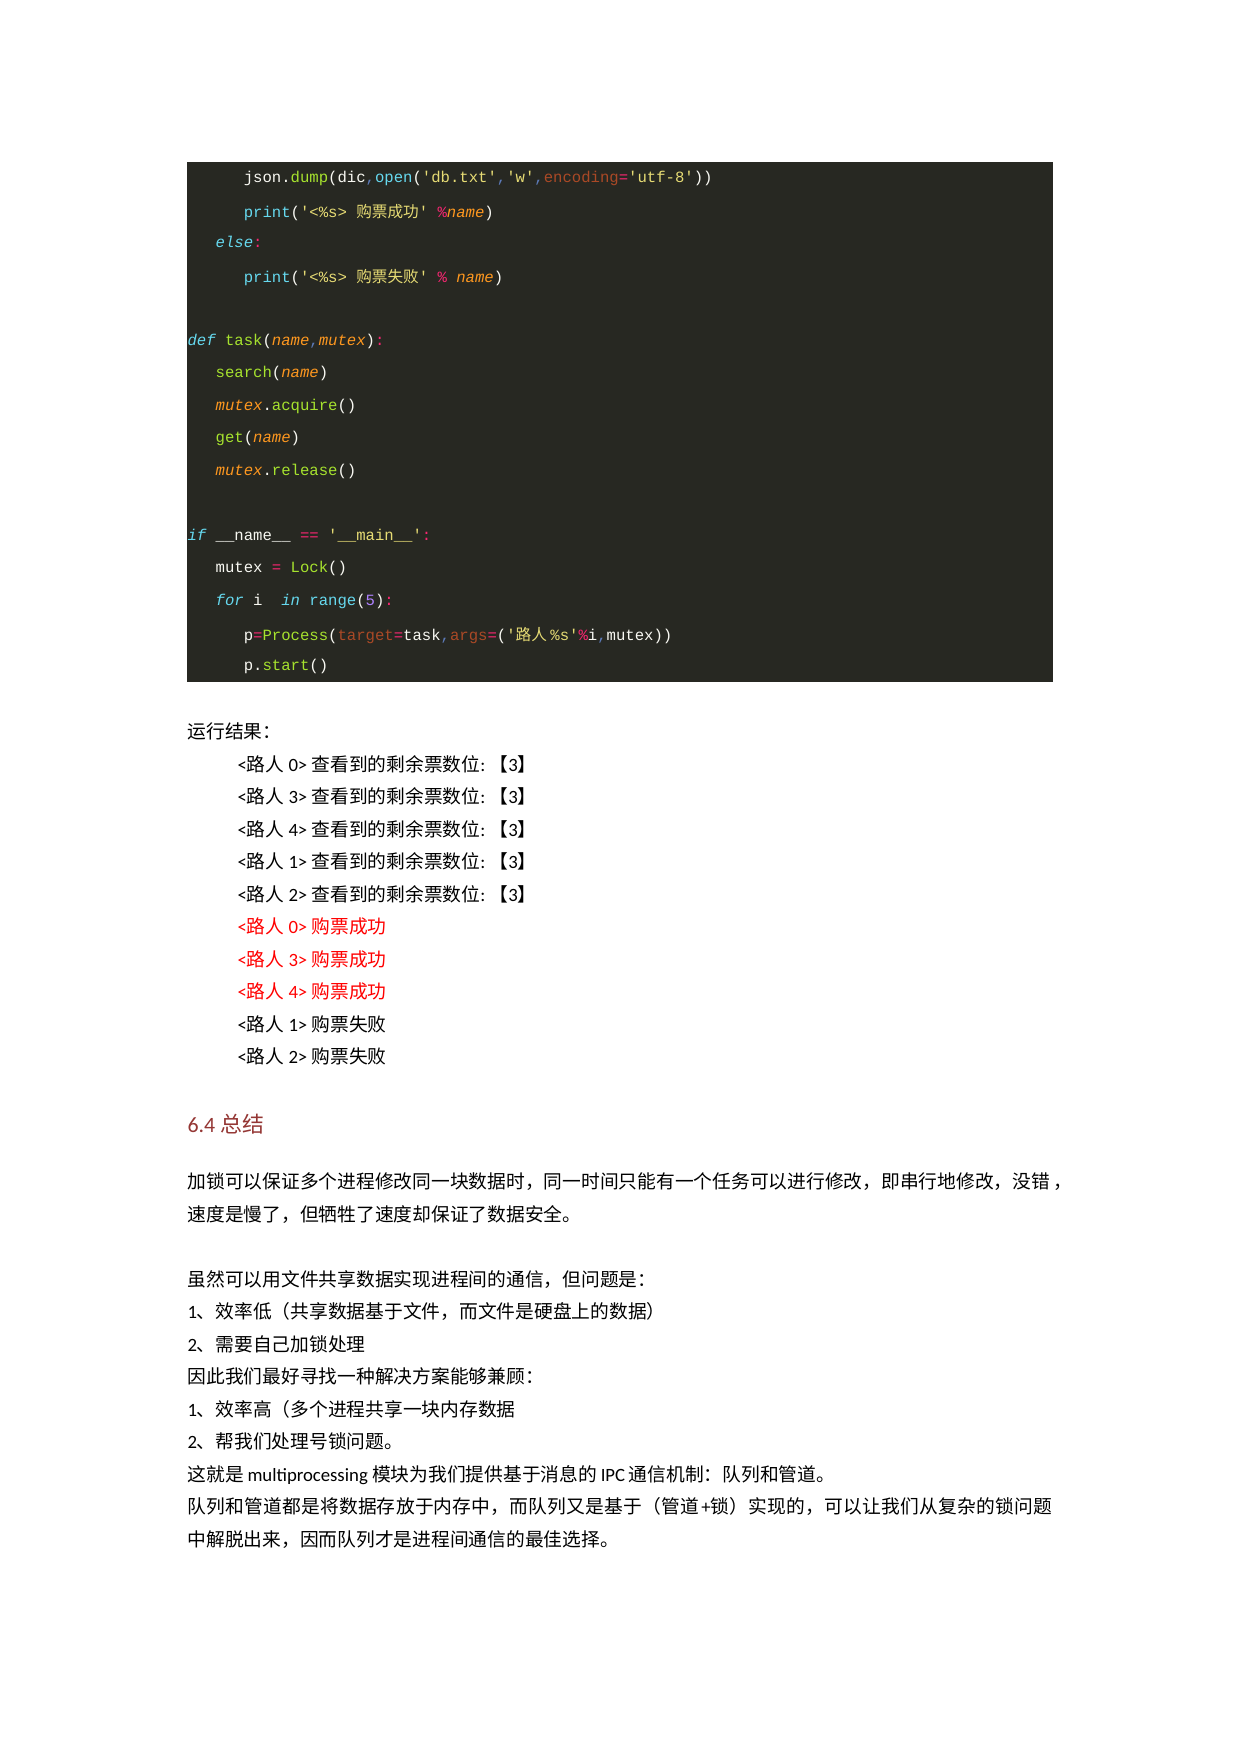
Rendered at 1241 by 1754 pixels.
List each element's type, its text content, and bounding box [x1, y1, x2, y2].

subtitle 6.4 总结 [187, 1107, 1053, 1139]
text 2、帮我们处理号锁问题。 [187, 1424, 1053, 1457]
text 运行结果： [187, 714, 1053, 747]
text 1、效率高（多个进程共享一块内存数据 [187, 1392, 1053, 1424]
text <路人 0> 查看到的剩余票数位: 【3】 [237, 747, 1053, 779]
text <路人 3> 购票成功 [237, 942, 1053, 974]
text 1、效率低（共享数据基于文件，而文件是硬盘上的数据） [187, 1294, 1053, 1327]
text <路人 1> 查看到的剩余票数位: 【3】 [237, 844, 1053, 877]
text 2、需要自己加锁处理 [187, 1327, 1053, 1359]
text <路人 1> 购票失败 [237, 1007, 1053, 1039]
text <路人 2> 购票失败 [237, 1039, 1053, 1072]
text <路人 0> 购票成功 [237, 909, 1053, 942]
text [187, 162, 1053, 682]
text 这就是multiprocessing 模块为我们提供基于消息的IPC通信机制：队列和管道。 [187, 1457, 1053, 1489]
text <路人 2> 查看到的剩余票数位: 【3】 [237, 877, 1053, 909]
text 因此我们最好寻找一种解决方案能够兼顾： [187, 1359, 1053, 1392]
text 加锁可以保证多个进程修改同一块数据时，同一时间只能有一个任务可以进行修改，即串行地修改，没错，速度是慢了，但牺牲了速度却保证了数据安全。 [187, 1164, 1053, 1229]
text <路人 4> 购票成功 [237, 974, 1053, 1007]
text 虽然可以用文件共享数据实现进程间的通信，但问题是： [187, 1262, 1053, 1294]
text 队列和管道都是将数据存放于内存中，而队列又是基于（管道+锁）实现的，可以让我们从复杂的锁问题中解脱出来，因而队列才是进程间通信的最佳选择。 [187, 1489, 1053, 1554]
text <路人 4> 查看到的剩余票数位: 【3】 [237, 812, 1053, 844]
text <路人 3> 查看到的剩余票数位: 【3】 [237, 779, 1053, 812]
